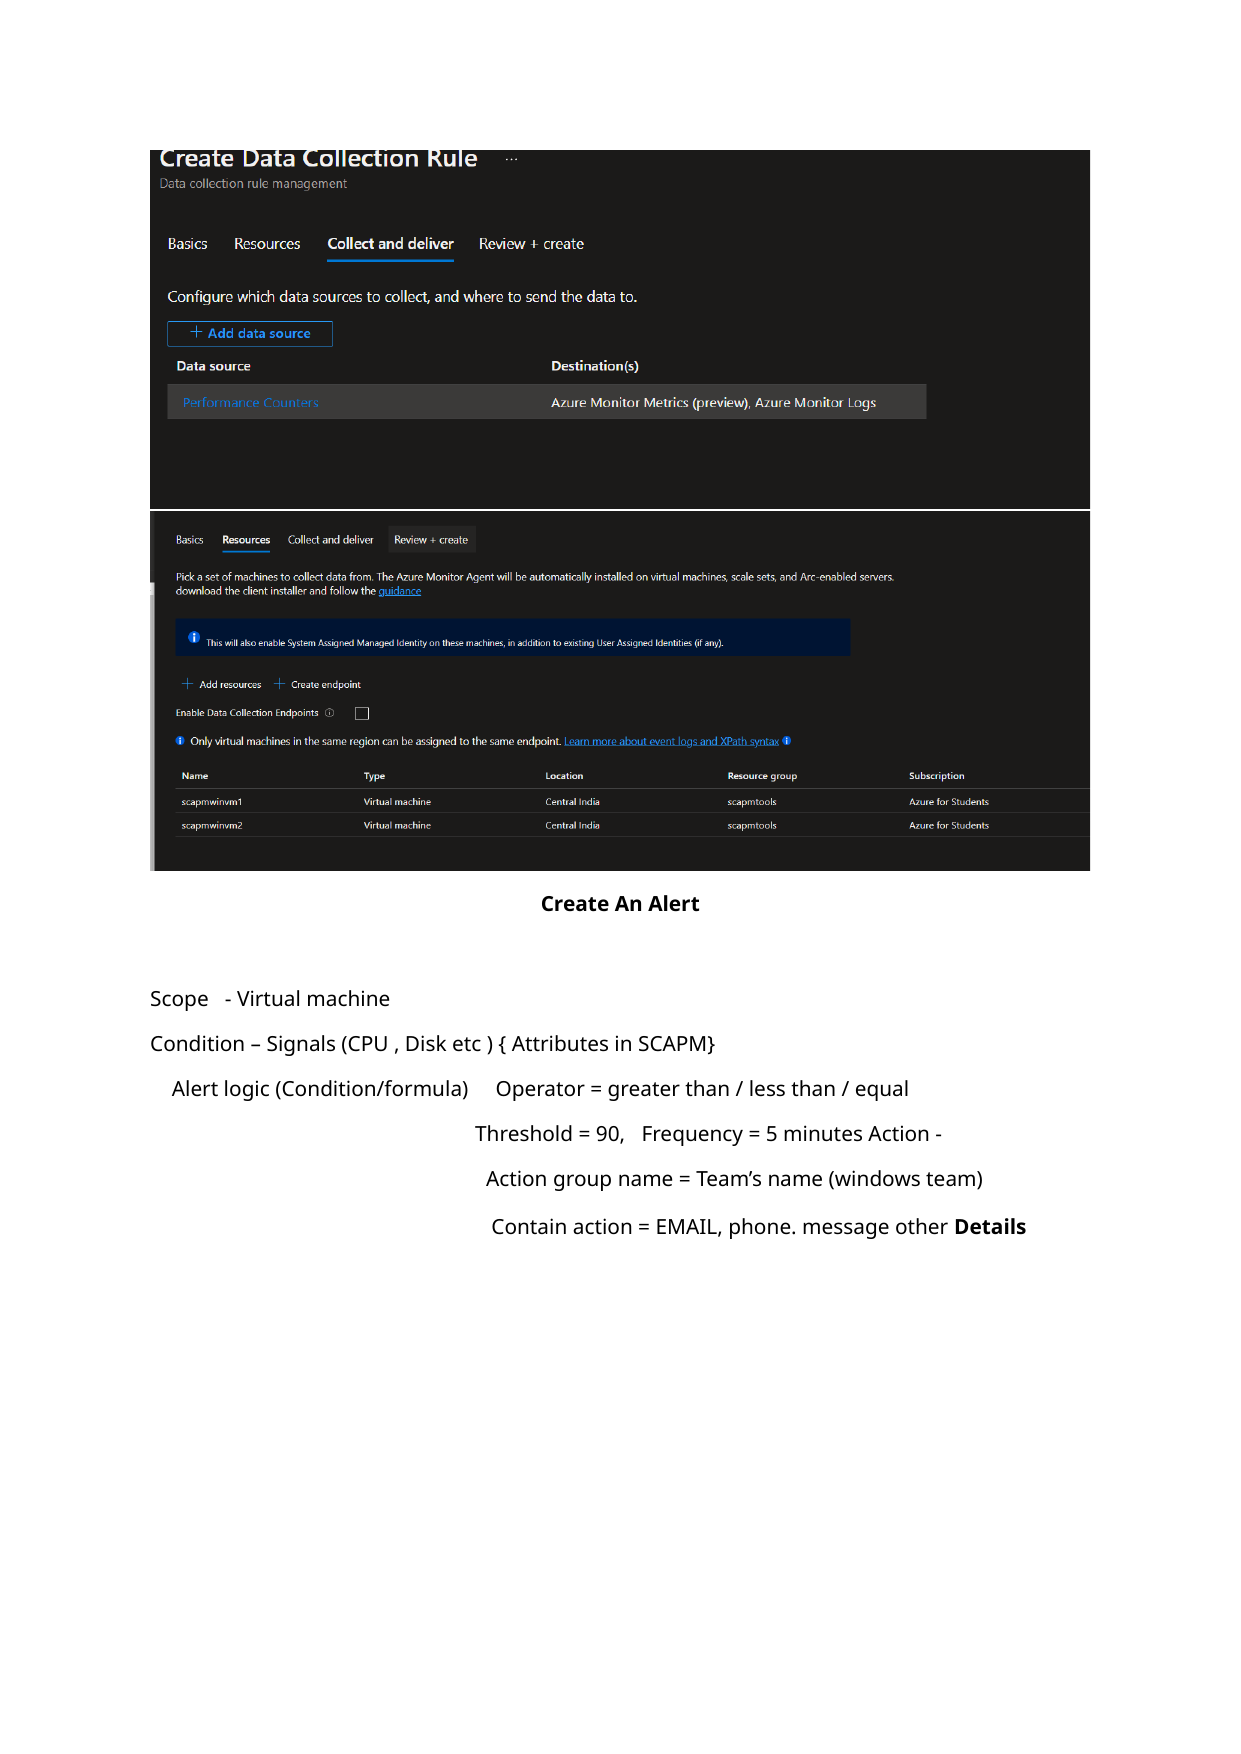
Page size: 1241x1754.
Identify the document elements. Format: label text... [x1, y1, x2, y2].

text Condition – Signals (CPU , Disk etc ) { Attributes in SCAPM} [150, 1029, 1090, 1058]
text Create An Alert [150, 889, 1090, 918]
picture [150, 511, 1091, 871]
text Scope - Virtual machine [150, 984, 1090, 1012]
text Contain action = EMAIL, phone. message other Details [150, 1212, 1090, 1240]
text Alert logic (Condition/formula) Operator = greater than / less than / equal [150, 1074, 1090, 1103]
picture [150, 150, 1091, 509]
text Threshold = 90, Frequency = 5 minutes Action - [150, 1119, 1090, 1148]
text Action group name = Team’s name (windows team) [150, 1164, 1090, 1193]
